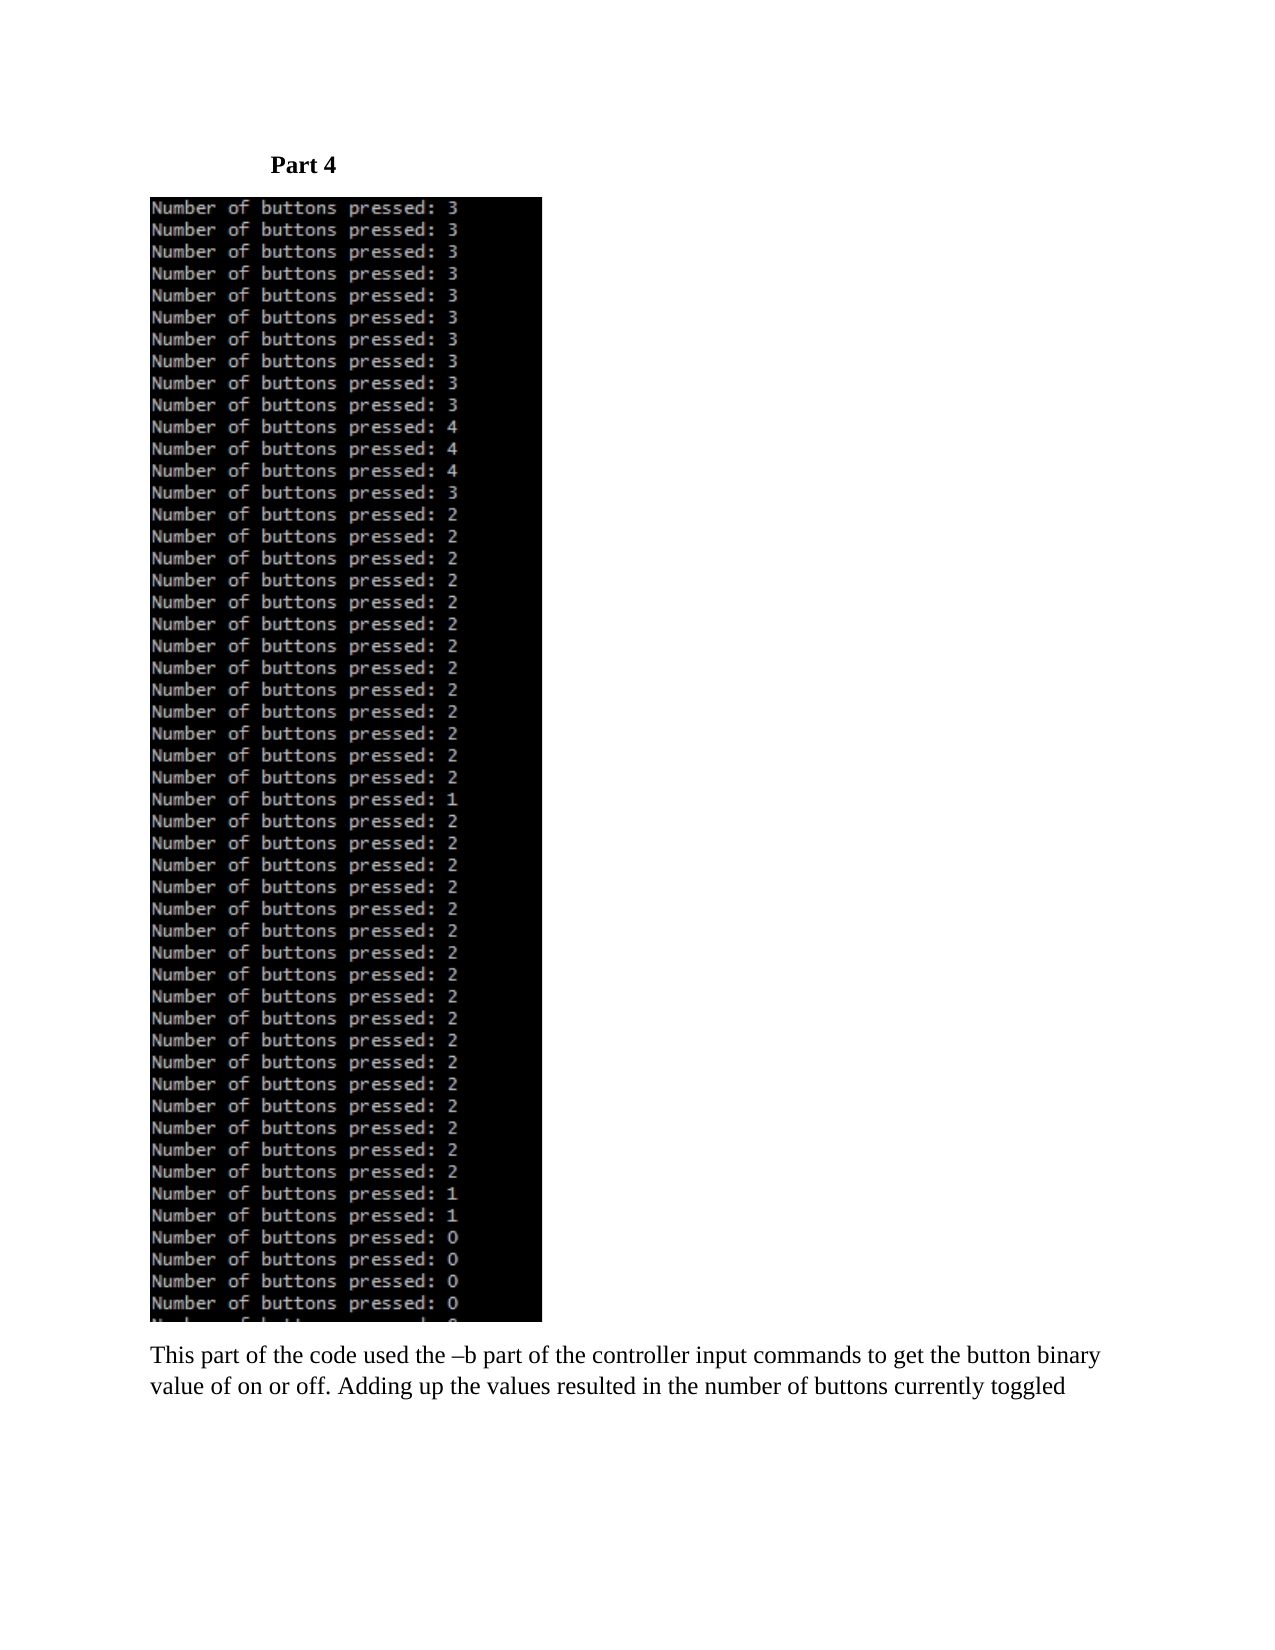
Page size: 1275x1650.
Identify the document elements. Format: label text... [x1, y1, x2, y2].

text Part 4 [150, 150, 1125, 179]
picture [150, 197, 543, 1322]
text This part of the code used the –b part of the controller input commands to get the button binary value of on or off. Adding up the values resulted in the number of buttons currently toggled [150, 1340, 1125, 1400]
